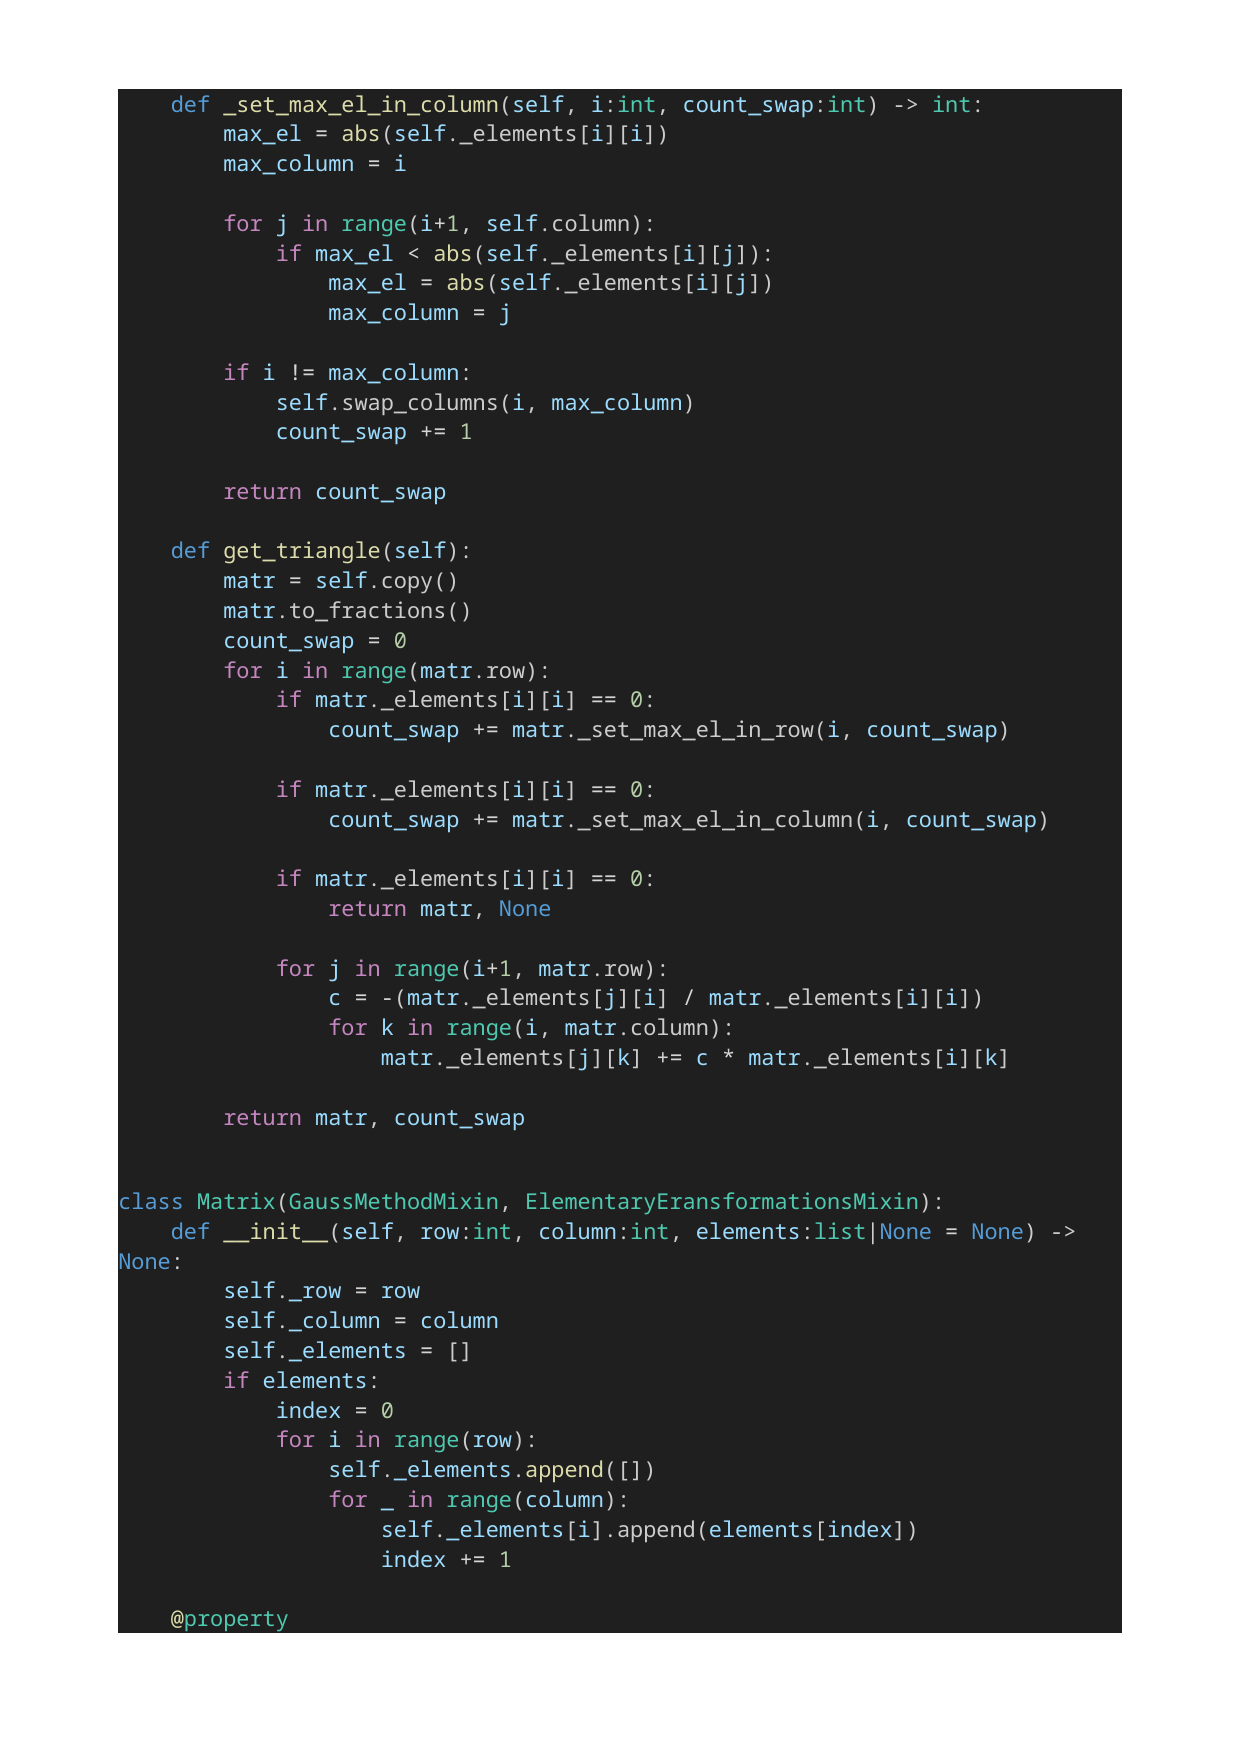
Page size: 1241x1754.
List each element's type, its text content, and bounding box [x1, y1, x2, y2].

text for i in range(matr.row): [118, 655, 1122, 684]
text if matr._elements[i][i] == 0: [118, 774, 1122, 804]
text self._elements = [] [118, 1335, 1122, 1365]
text if elements: [118, 1365, 1122, 1395]
text @property [118, 1603, 1122, 1633]
text if max_el < abs(self._elements[i][j]): [118, 238, 1122, 267]
text max_el = abs(self._elements[i][i]) [118, 118, 1122, 148]
text self._column = column [118, 1305, 1122, 1335]
text max_el = abs(self._elements[i][j]) [118, 267, 1122, 297]
text self._elements[i].append(elements[index]) [118, 1514, 1122, 1544]
text def _set_max_el_in_column(self, i:int, count_swap:int) -> int: [118, 89, 1122, 118]
text matr._elements[j][k] += c * matr._elements[i][k] [118, 1042, 1122, 1072]
text for k in range(i, matr.column): [118, 1012, 1122, 1042]
text class Matrix(GaussMethodMixin, ElementaryЕransformationsMixin): [118, 1186, 1122, 1216]
text self._row = row [118, 1276, 1122, 1305]
text for _ in range(column): [118, 1484, 1122, 1514]
text def __init__(self, row:int, column:int, elements:list|None = None) -> None: [118, 1216, 1122, 1276]
text return count_swap [118, 476, 1122, 506]
text if matr._elements[i][i] == 0: [118, 684, 1122, 714]
text index += 1 [118, 1544, 1122, 1573]
text max_column = i [118, 148, 1122, 178]
text index = 0 [118, 1395, 1122, 1424]
text count_swap += matr._set_max_el_in_column(i, count_swap) [118, 804, 1122, 833]
text def get_triangle(self): [118, 536, 1122, 565]
text if i != max_column: [118, 357, 1122, 387]
text max_column = j [118, 297, 1122, 327]
text matr.to_fractions() [118, 595, 1122, 625]
text for i in range(row): [118, 1424, 1122, 1454]
text for j in range(i+1, self.column): [118, 208, 1122, 238]
text for j in range(i+1, matr.row): [118, 953, 1122, 982]
text count_swap += matr._set_max_el_in_row(i, count_swap) [118, 714, 1122, 744]
text count_swap += 1 [118, 416, 1122, 446]
text return matr, count_swap [118, 1102, 1122, 1131]
text count_swap = 0 [118, 625, 1122, 655]
text return matr, None [118, 893, 1122, 923]
text self.swap_columns(i, max_column) [118, 387, 1122, 416]
text c = -(matr._elements[j][i] / matr._elements[i][i]) [118, 982, 1122, 1012]
text if matr._elements[i][i] == 0: [118, 863, 1122, 893]
text matr = self.copy() [118, 565, 1122, 595]
text self._elements.append([]) [118, 1454, 1122, 1484]
